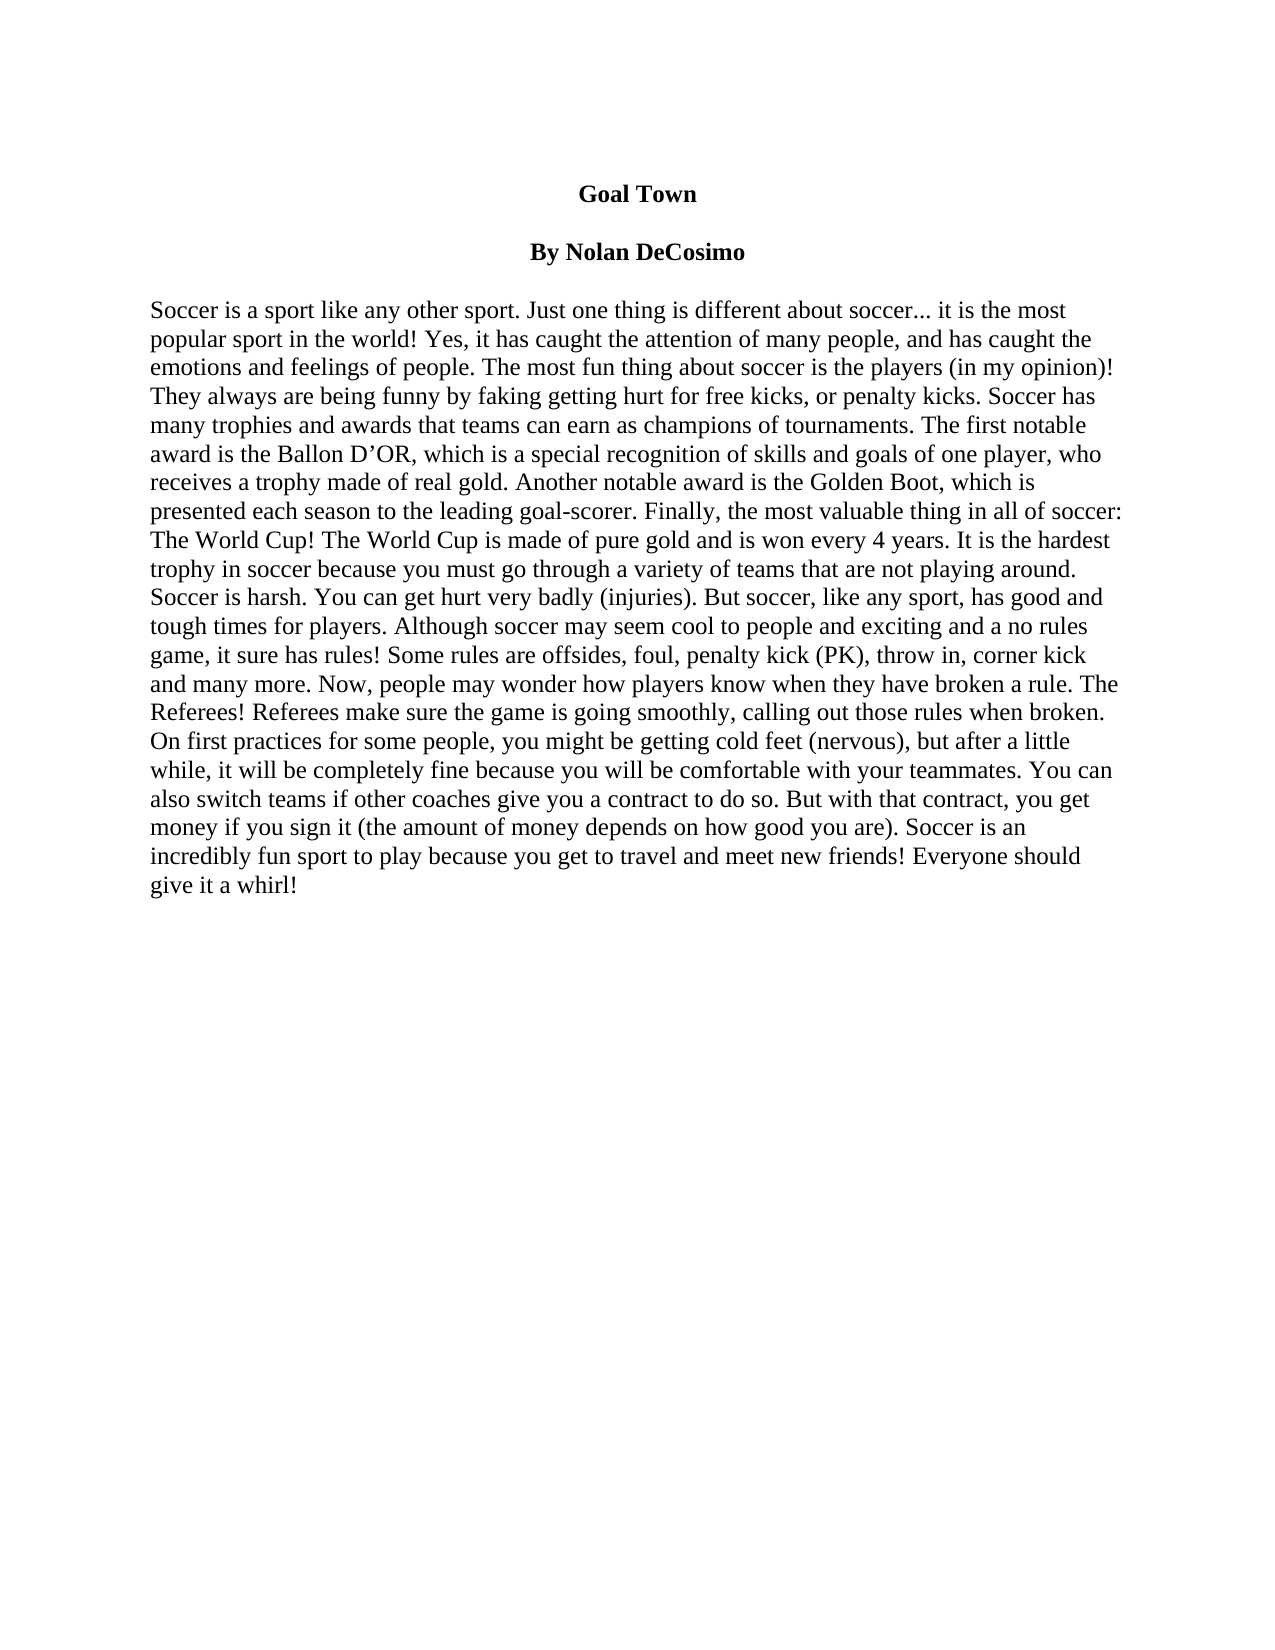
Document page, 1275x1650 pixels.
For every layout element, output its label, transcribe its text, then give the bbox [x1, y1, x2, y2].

text Soccer is a sport like any other sport. Just one thing is different about soccer... it is the most popular sport in the world! Yes, it has caught the attention of many people, and has caught the emotions and feelings of people. The most fun thing about soccer is the players (in my opinion)! They always are being funny by faking getting hurt for free kicks, or penalty kicks. Soccer has many trophies and awards that teams can earn as champions of tournaments. The first notable award is the Ballon D’OR, which is a special recognition of skills and goals of one player, who receives a trophy made of real gold. Another notable award is the Golden Boot, which is presented each season to the leading goal-scorer. Finally, the most valuable thing in all of soccer: The World Cup! The World Cup is made of pure gold and is won every 4 years. It is the hardest trophy in soccer because you must go through a variety of teams that are not playing around. Soccer is harsh. You can get hurt very badly (injuries). But soccer, like any sport, has good and tough times for players. Although soccer may seem cool to people and exciting and a no rules game, it sure has rules! Some rules are offsides, foul, penalty kick (PK), throw in, corner kick and many more. Now, people may wonder how players know when they have broken a rule. The Referees! Referees make sure the game is going smoothly, calling out those rules when broken. On first practices for some people, you might be getting cold feet (nervous), but after a little while, it will be completely fine because you will be comfortable with your teammates. You can also switch teams if other coaches give you a contract to do so. But with that contract, you get money if you sign it (the amount of money depends on how good you are). Soccer is an incredibly fun sport to play because you get to travel and meet new friends! Everyone should give it a whirl! [150, 295, 1125, 899]
text Goal Town [150, 179, 1125, 208]
text By Nolan DeCosimo [150, 237, 1125, 266]
